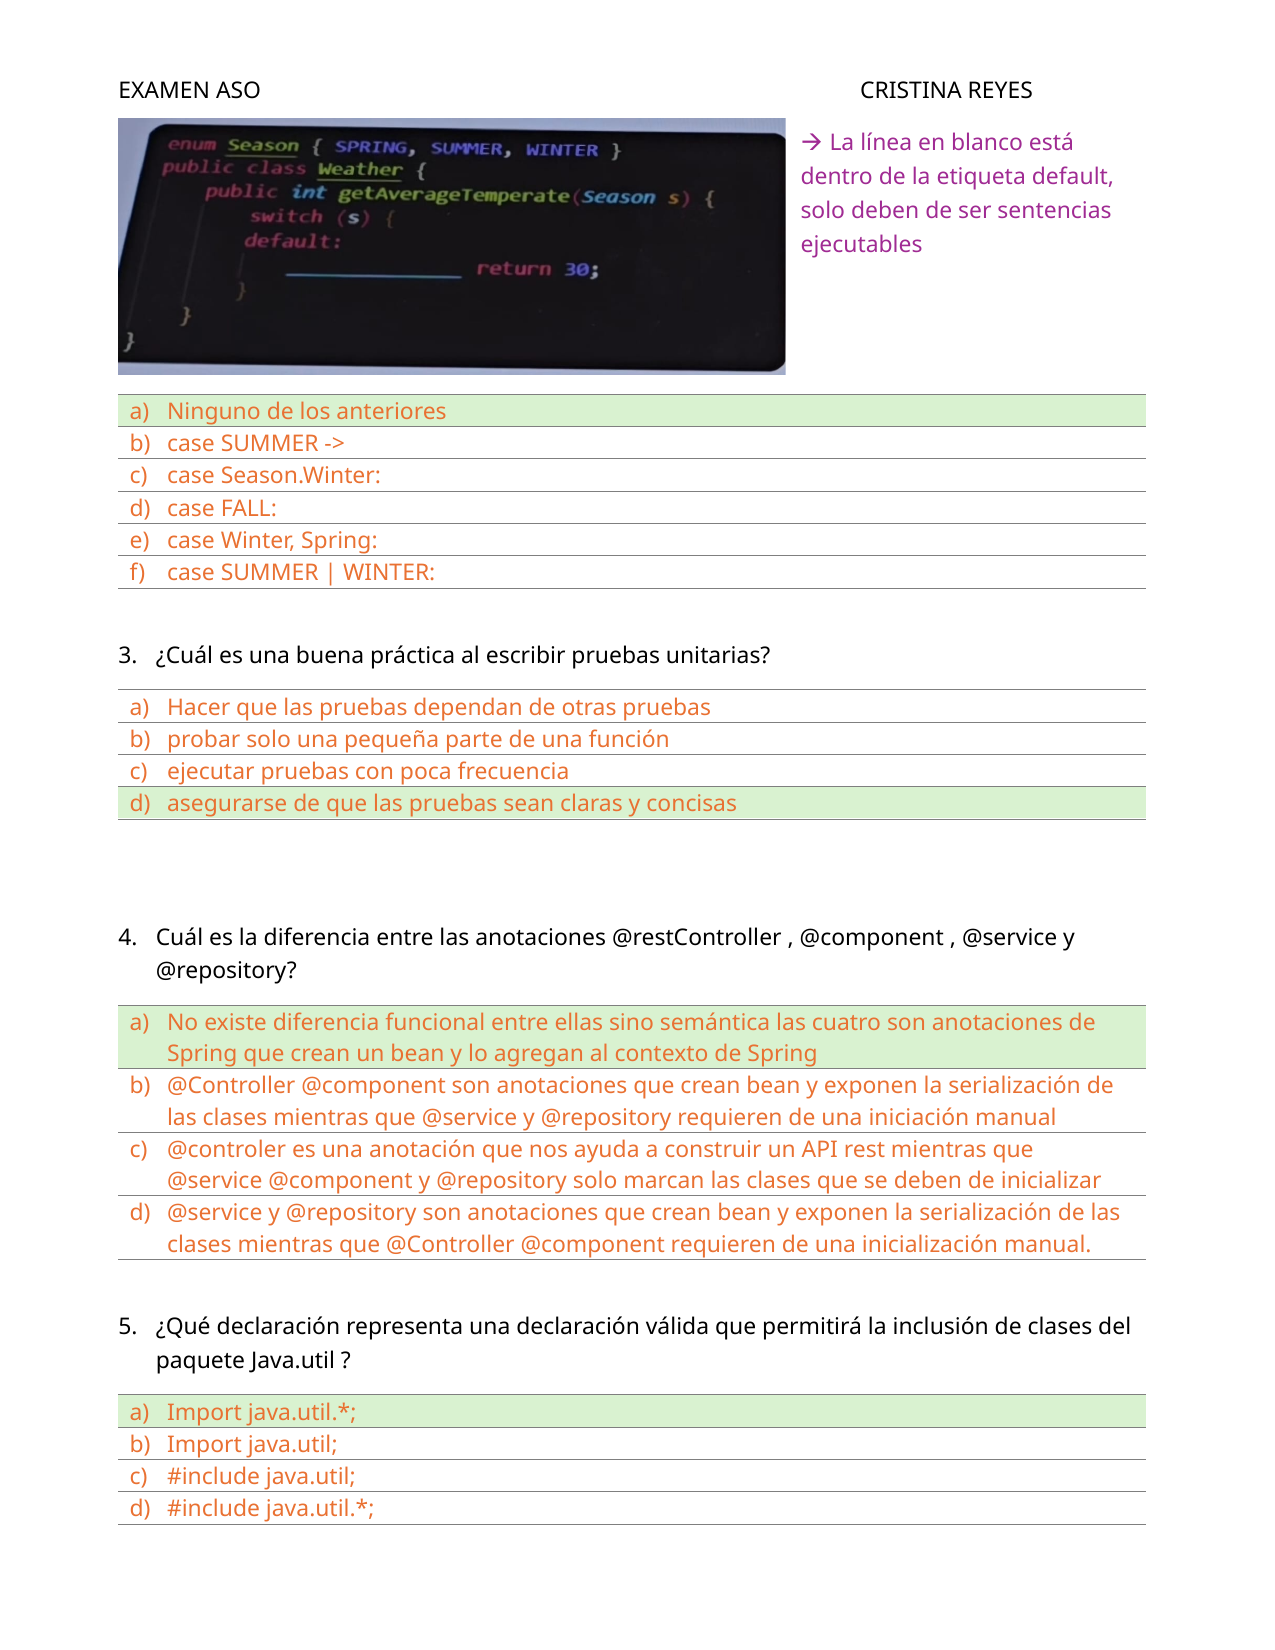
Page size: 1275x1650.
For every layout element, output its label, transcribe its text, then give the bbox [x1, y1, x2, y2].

table_cell ejecutar pruebas con poca frecuencia [118, 755, 1146, 786]
table_cell case Season.Winter: [118, 459, 1146, 491]
list ¿Qué declaración representa una declaración válida que permitirá la inclusión de clases del paquete Java.util ? [118, 1310, 1157, 1375]
table_cell @controler es una anotación que nos ayuda a construir un API rest mientras que @service @component y @repository solo marcan las clases que se deben de inicializar [118, 1133, 1146, 1195]
table_cell asegurarse de que las pruebas sean claras y concisas [118, 787, 1146, 818]
table_cell probar solo una pequeña parte de una función [118, 723, 1146, 754]
table_cell #include java.util.*; [118, 1492, 1146, 1523]
picture [118, 118, 786, 375]
table_cell @Controller @component son anotaciones que crean bean y exponen la serialización de las clases mientras que @service y @repository requieren de una iniciación manual [118, 1069, 1146, 1132]
table_cell case SUMMER | WINTER: [118, 556, 1146, 587]
table_header Ninguno de los anteriores [118, 395, 1146, 426]
table_cell @service y @repository son anotaciones que crean bean y exponen la serialización de las clases mientras que @Controller @component requieren de una inicialización manual. [118, 1196, 1146, 1259]
table_header No existe diferencia funcional entre ellas sino semántica las cuatro son anotaciones de Spring que crean un bean y lo agregan al contexto de Spring [118, 1006, 1146, 1068]
table_cell case FALL: [118, 492, 1146, 523]
list ¿Cuál es una buena práctica al escribir pruebas unitarias? [118, 639, 1157, 670]
table_cell case SUMMER -> [118, 427, 1146, 458]
table_cell #include java.util; [118, 1460, 1146, 1491]
table_cell Import java.util; [118, 1428, 1146, 1459]
table_header Import java.util.*; [118, 1395, 1146, 1427]
list Cuál es la diferencia entre las anotaciones @restController , @component , @service y @repository? [118, 920, 1157, 985]
table_header Hacer que las pruebas dependan de otras pruebas [118, 690, 1146, 722]
table_cell case Winter, Spring: [118, 524, 1146, 555]
